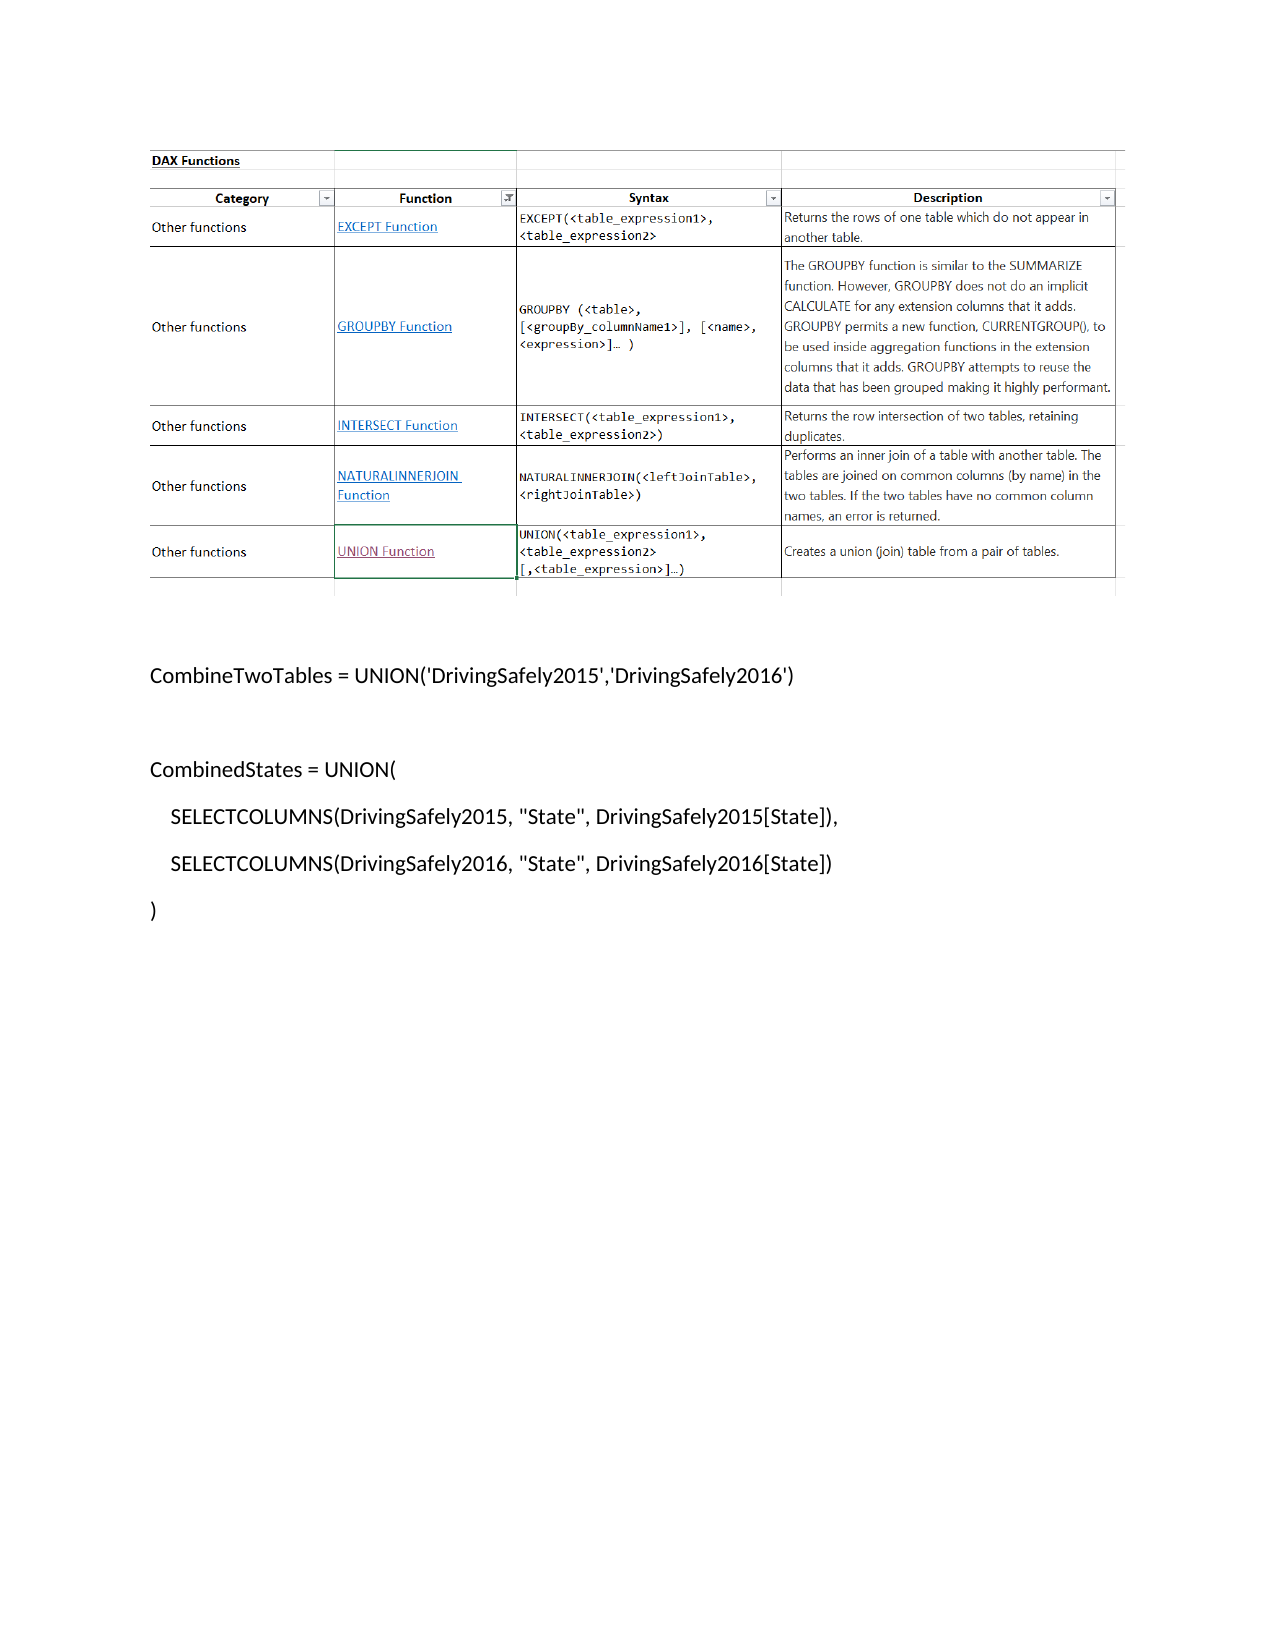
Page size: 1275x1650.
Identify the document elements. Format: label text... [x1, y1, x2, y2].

text CombinedStates = UNION( [150, 755, 1125, 783]
text SELECTCOLUMNS(DrivingSafely2016, "State", DrivingSafely2016[State]) [150, 849, 1125, 877]
text ) [150, 896, 1125, 924]
text SELECTCOLUMNS(DrivingSafely2015, "State", DrivingSafely2015[State]), [150, 802, 1125, 830]
text CombineTwoTables = UNION('DrivingSafely2015','DrivingSafely2016') [150, 661, 1125, 689]
picture [150, 150, 1125, 596]
